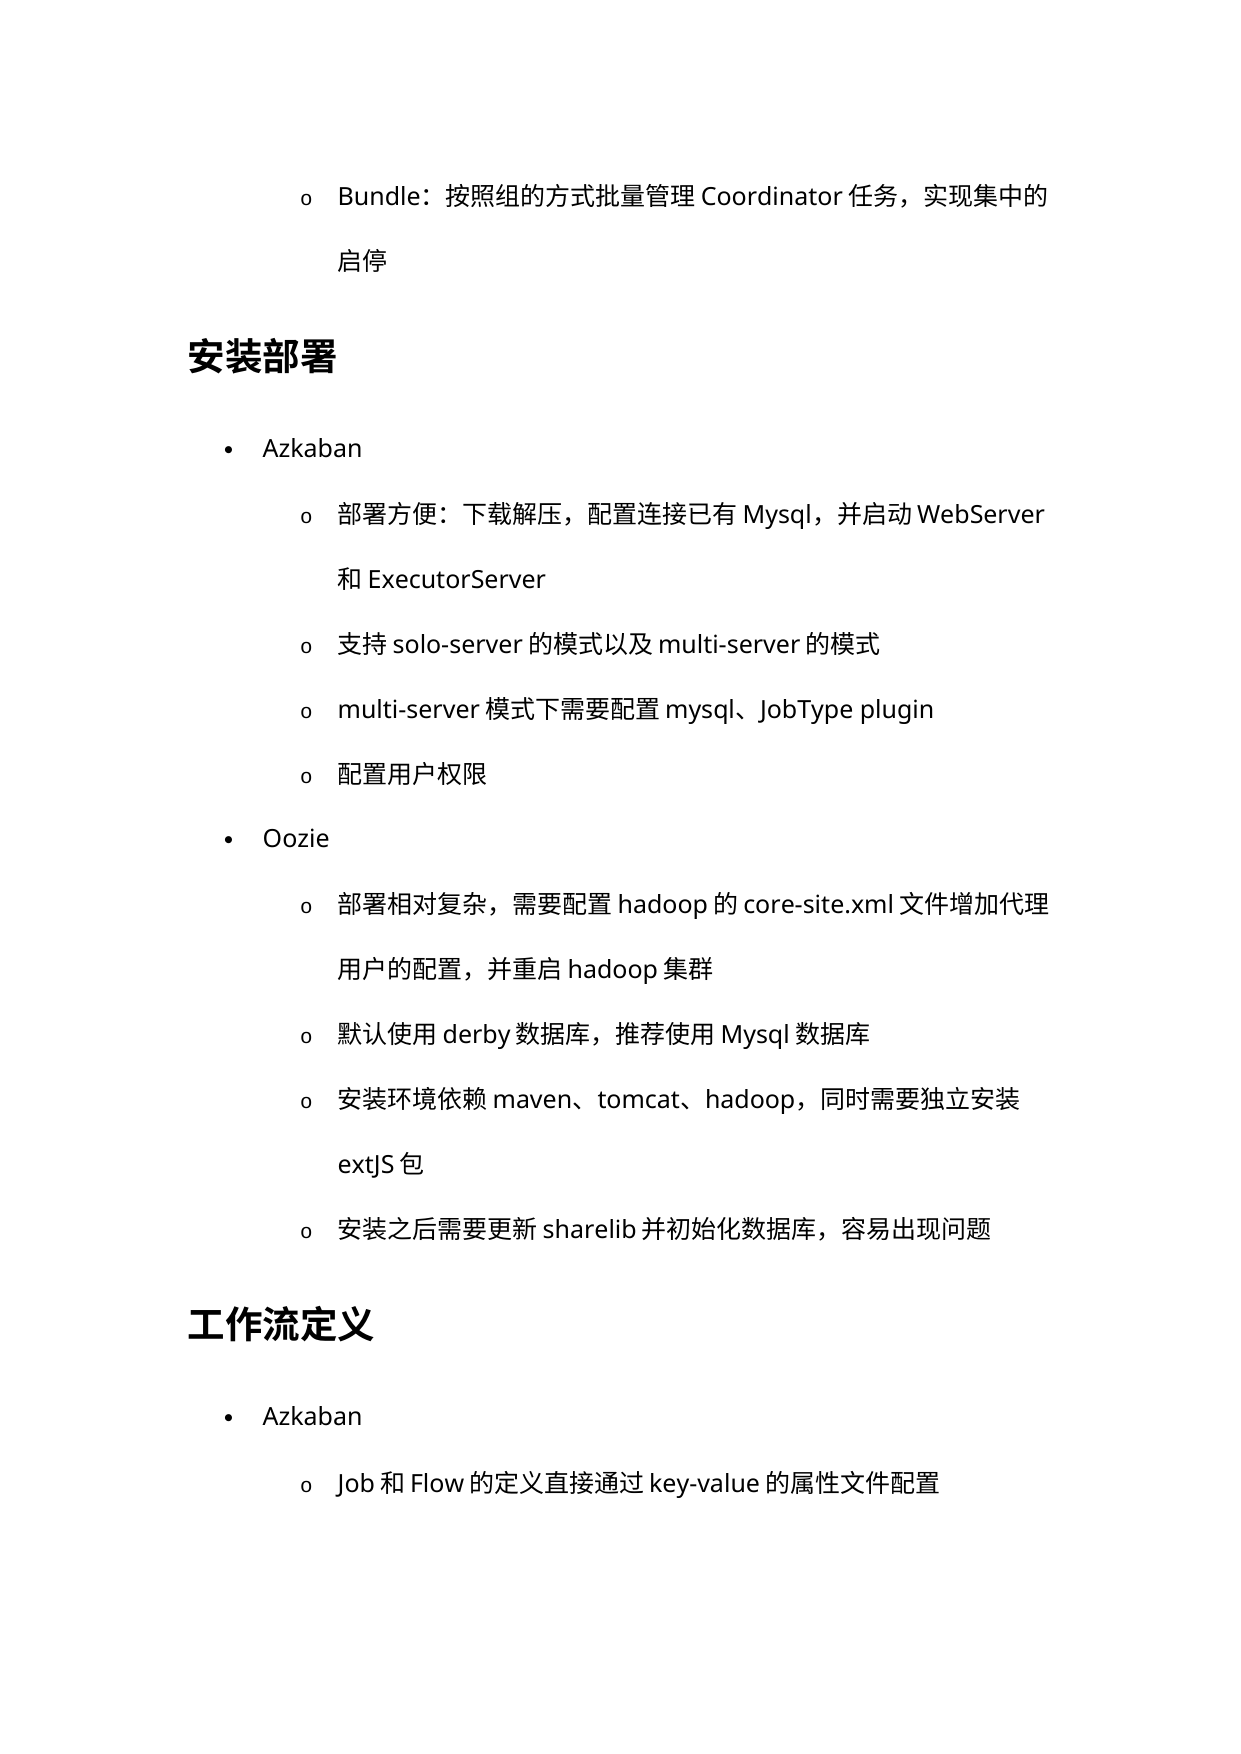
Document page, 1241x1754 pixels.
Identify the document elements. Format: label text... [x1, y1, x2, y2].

list multi-server模式下需要配置mysql、JobType plugin [300, 675, 1053, 740]
list 配置用户权限 [300, 740, 1053, 805]
text 工作流定义 [187, 1289, 1053, 1354]
list 安装环境依赖maven、tomcat、hadoop，同时需要独立安装extJS包 [300, 1065, 1053, 1195]
text 安装部署 [187, 321, 1053, 386]
list 安装之后需要更新sharelib并初始化数据库，容易出现问题 [300, 1195, 1053, 1260]
list 部署相对复杂，需要配置hadoop的core-site.xml文件增加代理用户的配置，并重启hadoop集群 [300, 870, 1053, 1000]
list Oozie [225, 805, 1053, 870]
list Azkaban [225, 415, 1053, 480]
list Job和Flow的定义直接通过key-value的属性文件配置 [300, 1449, 1053, 1514]
list Bundle：按照组的方式批量管理Coordinator任务，实现集中的启停 [300, 162, 1053, 292]
list 默认使用derby数据库，推荐使用Mysql数据库 [300, 1000, 1053, 1065]
list 支持solo-server的模式以及multi-server的模式 [300, 610, 1053, 675]
list 部署方便：下载解压，配置连接已有Mysql，并启动WebServer和ExecutorServer [300, 480, 1053, 610]
list Azkaban [225, 1384, 1053, 1449]
